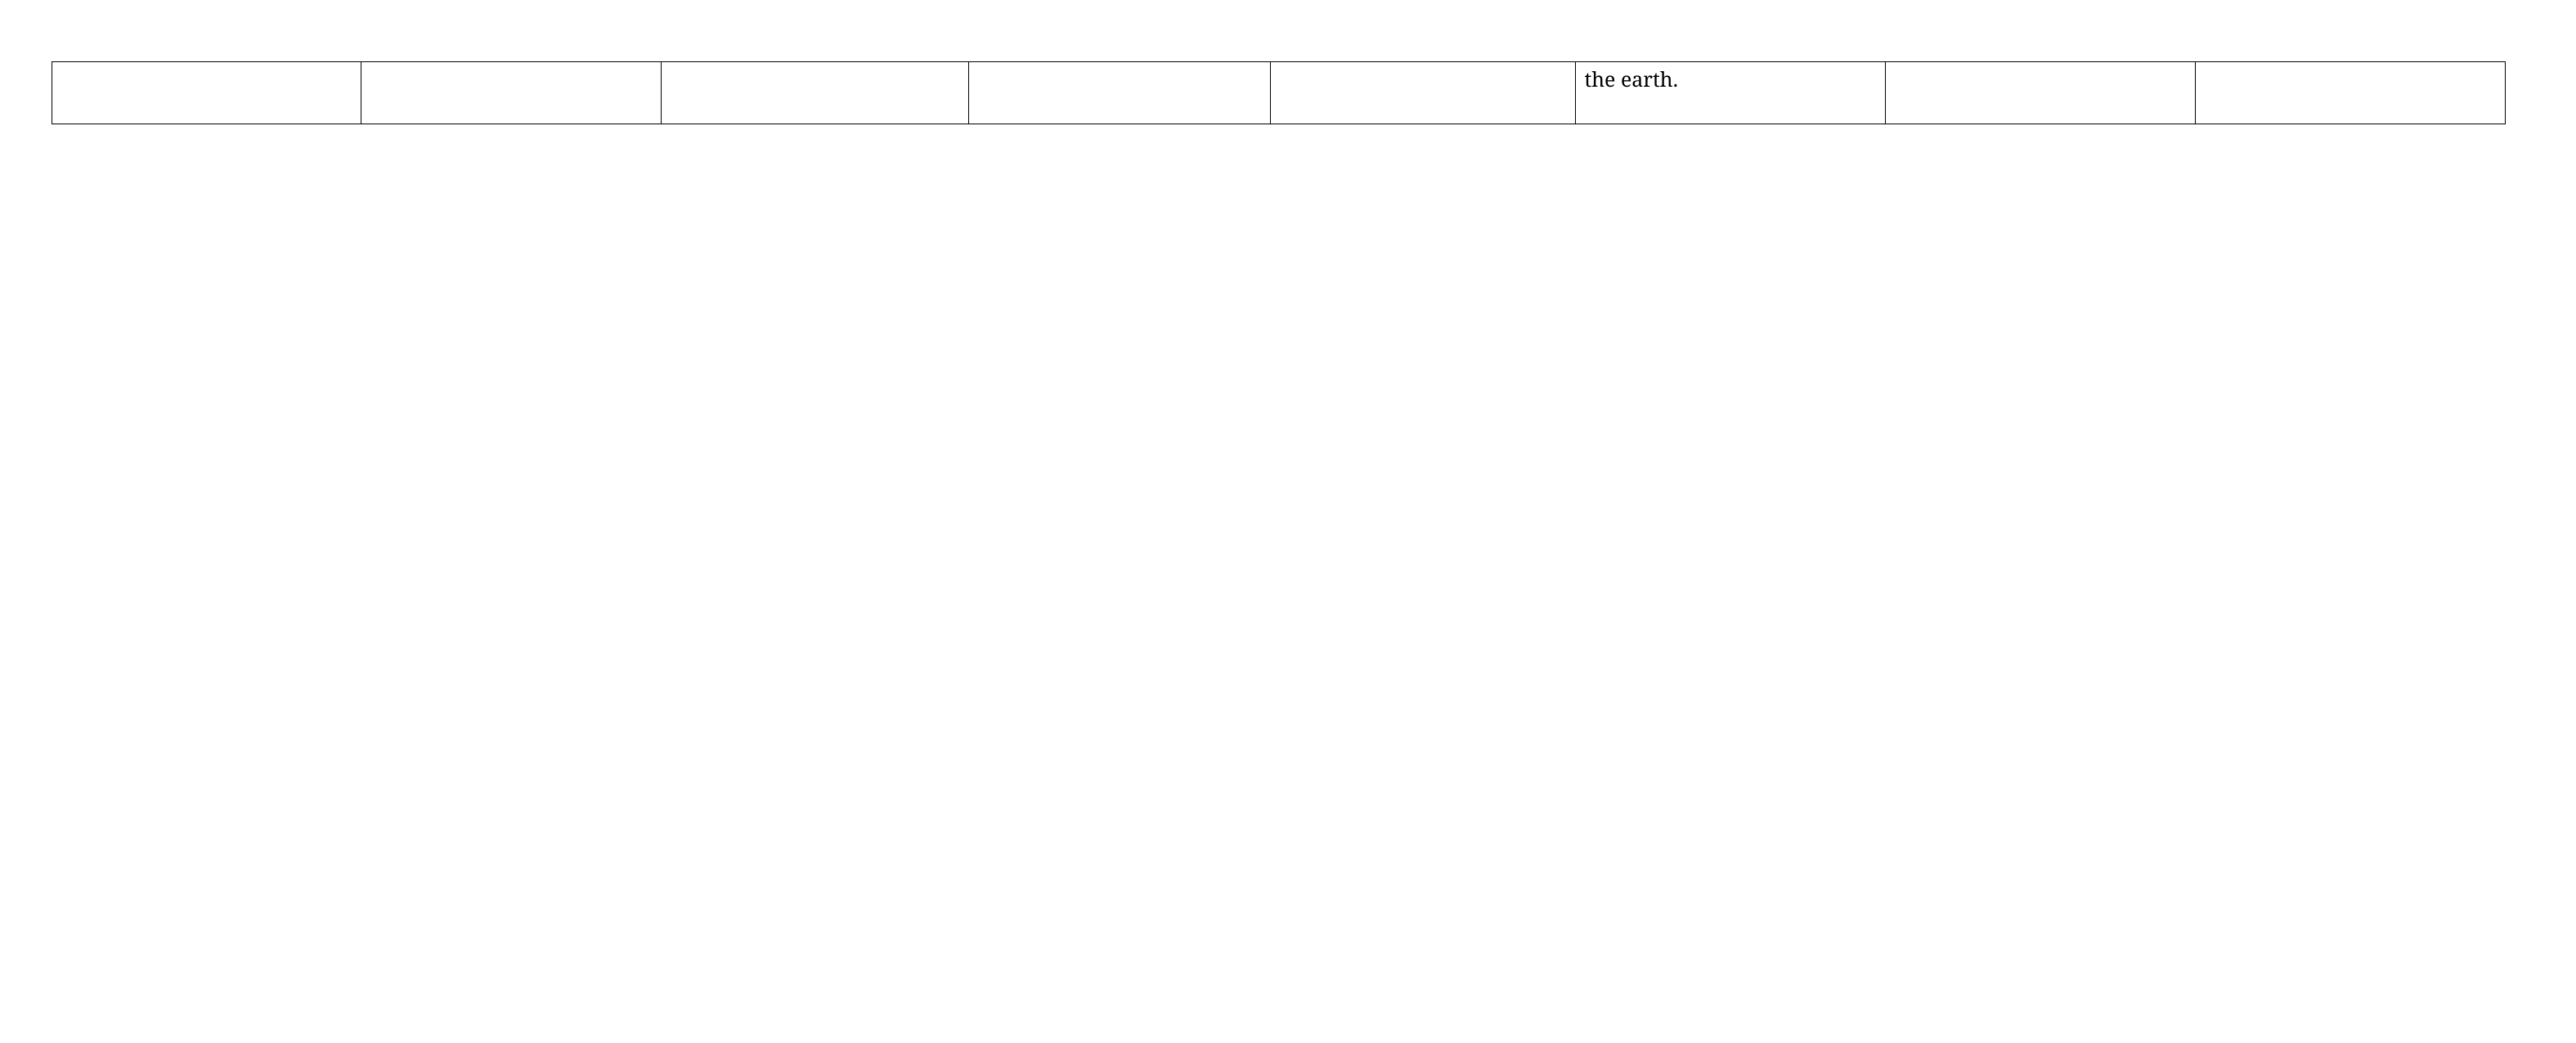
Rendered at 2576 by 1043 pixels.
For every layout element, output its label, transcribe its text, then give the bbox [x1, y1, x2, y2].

table_cell 3 The Lord Who made heaven and earth will bless you out of Zion. [361, 62, 661, 124]
table_cell 3 May the Lord Who made heaven and earth bless you out of Zion. [52, 62, 361, 124]
table_cell The Lord will bless you from Sion, he who made the sky and the earth. [1576, 62, 1885, 124]
table_cell The Lord will bless you out of Zion, Who has created the heaven and the earth. Alleluia. [662, 62, 968, 124]
table_cell The Lord bless thee out of Zion, Who hath made heaven and earth. [1271, 62, 1575, 124]
table_cell May the Lord, who made heaven and earth, bless thee out of Sion. [1886, 62, 2195, 124]
table_cell [969, 62, 1270, 124]
table_cell May the Lord bless you from Zion, He who made heaven and earth. [2196, 62, 2505, 124]
